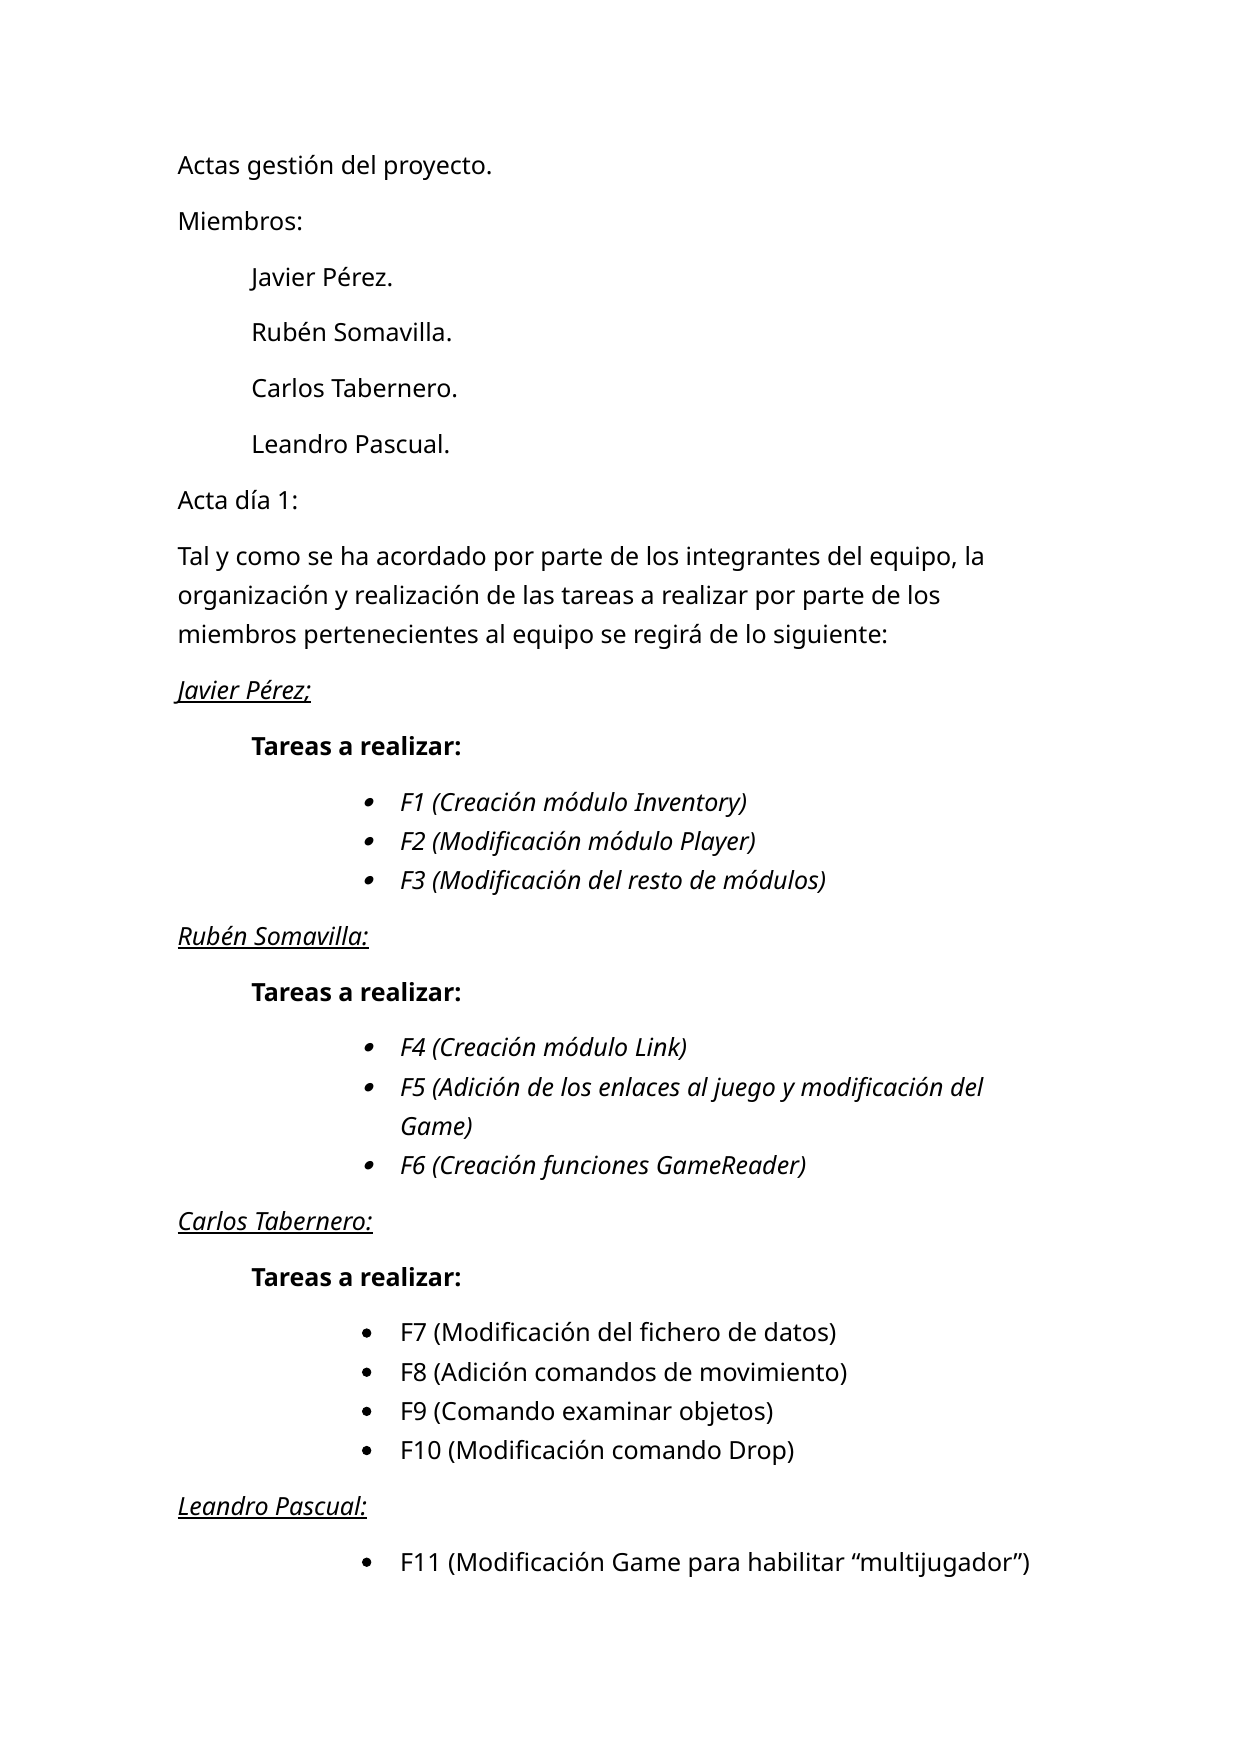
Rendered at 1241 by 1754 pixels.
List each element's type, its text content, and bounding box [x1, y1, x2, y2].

list F2 (Modificación módulo Player) [362, 823, 1063, 857]
text Javier Pérez; [177, 673, 1063, 707]
list F11 (Modificación Game para habilitar “multijugador”) [362, 1544, 1063, 1578]
text Leandro Pascual: [177, 1488, 1063, 1522]
text Tareas a realizar: [177, 1259, 1063, 1293]
list F10 (Modificación comando Drop) [362, 1433, 1063, 1467]
text Tareas a realizar: [177, 728, 1063, 762]
list F4 (Creación módulo Link) [362, 1030, 1063, 1064]
list F8 (Adición comandos de movimiento) [362, 1354, 1063, 1388]
text Javier Pérez. [177, 259, 1063, 293]
text Carlos Tabernero. [177, 371, 1063, 405]
list F5 (Adición de los enlaces al juego y modificación del Game) [362, 1069, 1063, 1142]
text Tal y como se ha acordado por parte de los integrantes del equipo, la organización y realización de las tareas a realizar por parte de los miembros pertenecientes al equipo se regirá de lo siguiente: [177, 538, 1063, 651]
text Rubén Somavilla: [177, 918, 1063, 952]
list F7 (Modificación del fichero de datos) [362, 1315, 1063, 1349]
list F3 (Modificación del resto de módulos) [362, 863, 1063, 897]
text Carlos Tabernero: [177, 1203, 1063, 1237]
list F1 (Creación módulo Inventory) [362, 784, 1063, 818]
text Tareas a realizar: [177, 974, 1063, 1008]
text Miembros: [177, 203, 1063, 237]
text Rubén Somavilla. [177, 315, 1063, 349]
text Actas gestión del proyecto. [177, 148, 1063, 182]
text Leandro Pascual. [177, 427, 1063, 461]
list F6 (Creación funciones GameReader) [362, 1148, 1063, 1182]
list F9 (Comando examinar objetos) [362, 1393, 1063, 1427]
text Acta día 1: [177, 483, 1063, 517]
